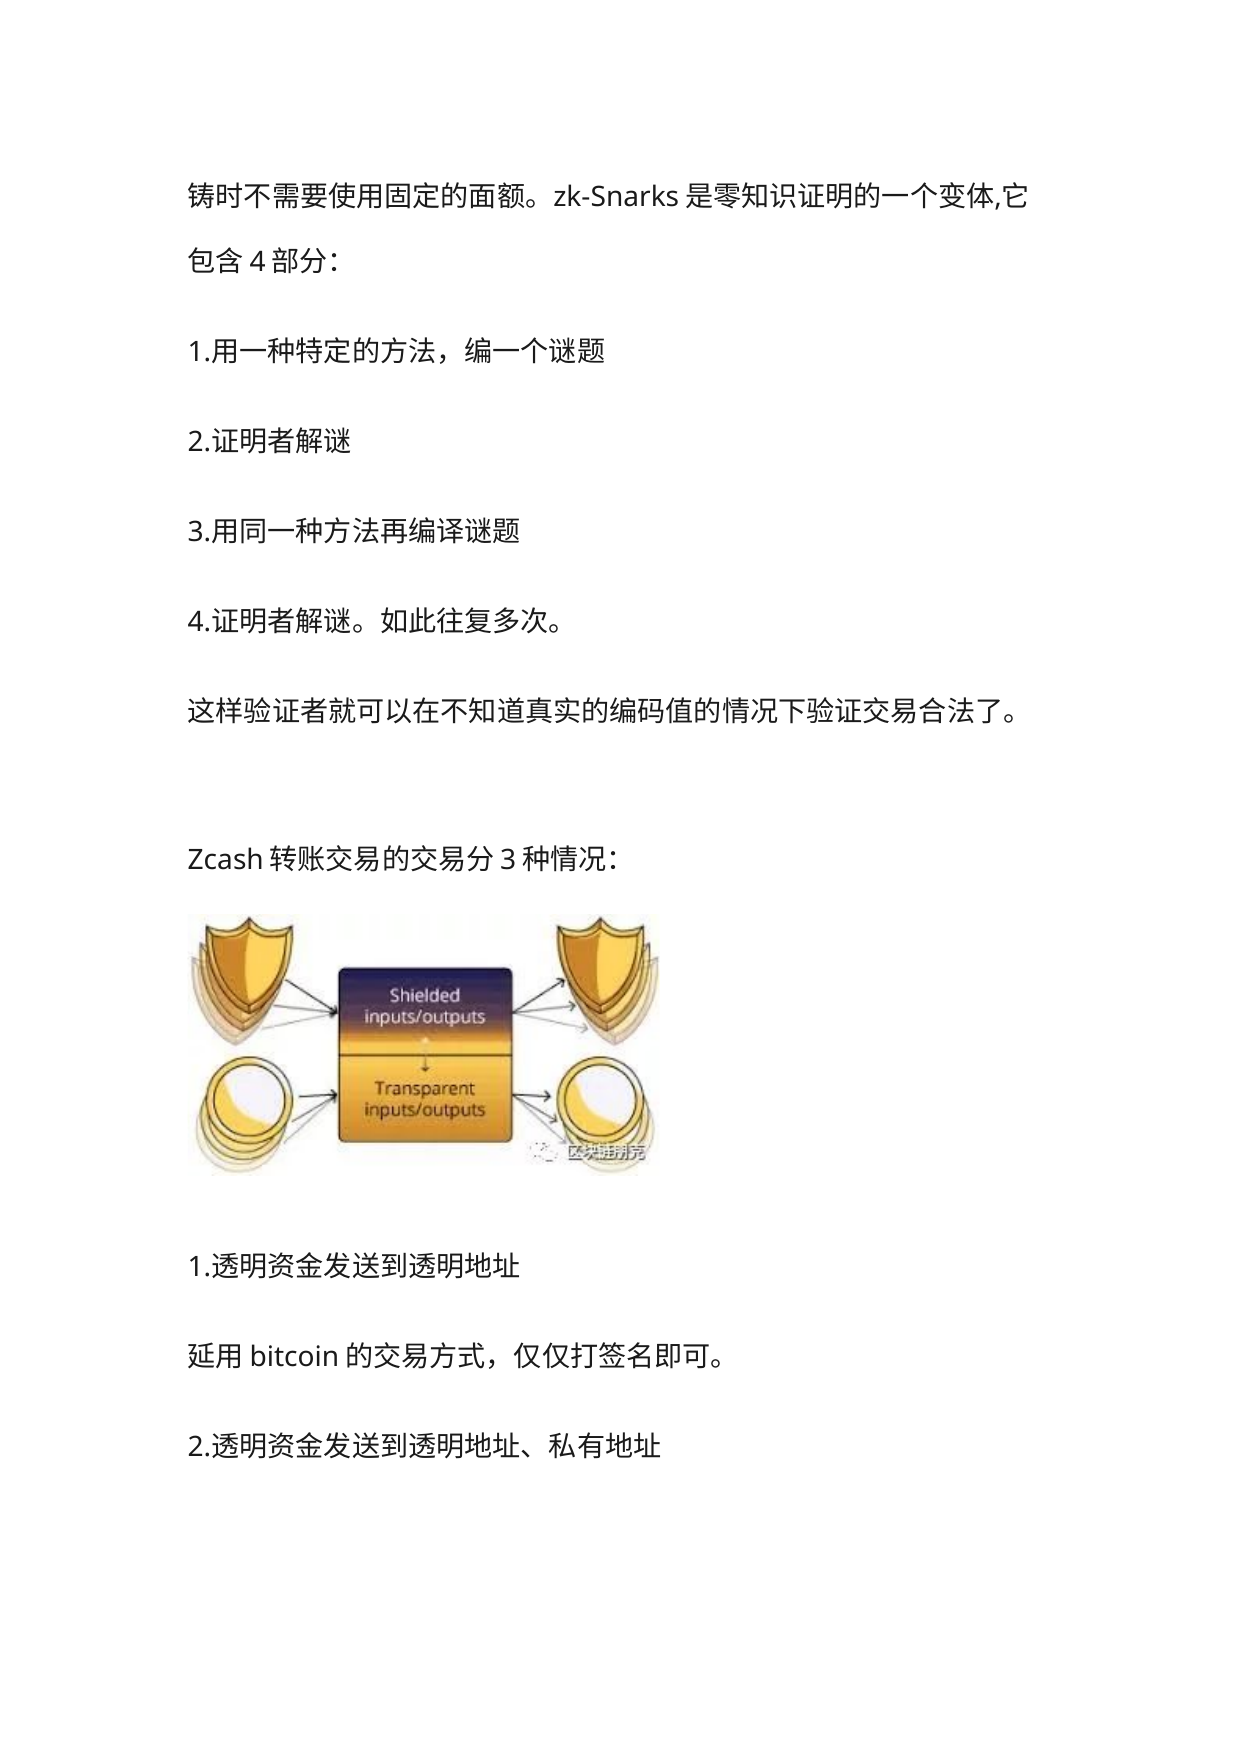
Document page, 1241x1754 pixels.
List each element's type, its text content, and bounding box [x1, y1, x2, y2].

text 4.证明者解谜。如此往复多次。 [187, 587, 1053, 652]
text 3.用同一种方法再编译谜题 [187, 497, 1053, 562]
text 1.用一种特定的方法，编一个谜题 [187, 317, 1053, 382]
text Zcash转账交易的交易分3种情况： [187, 824, 1053, 889]
text 2.证明者解谜 [187, 407, 1053, 472]
text 这样验证者就可以在不知道真实的编码值的情况下验证交易合法了。 [187, 677, 1053, 742]
text 1.透明资金发送到透明地址 [187, 1232, 1053, 1297]
picture [187, 914, 660, 1176]
text 2.透明资金发送到透明地址、私有地址 [187, 1412, 1053, 1477]
text 延用bitcoin的交易方式，仅仅打签名即可。 [187, 1322, 1053, 1387]
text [187, 162, 1053, 292]
